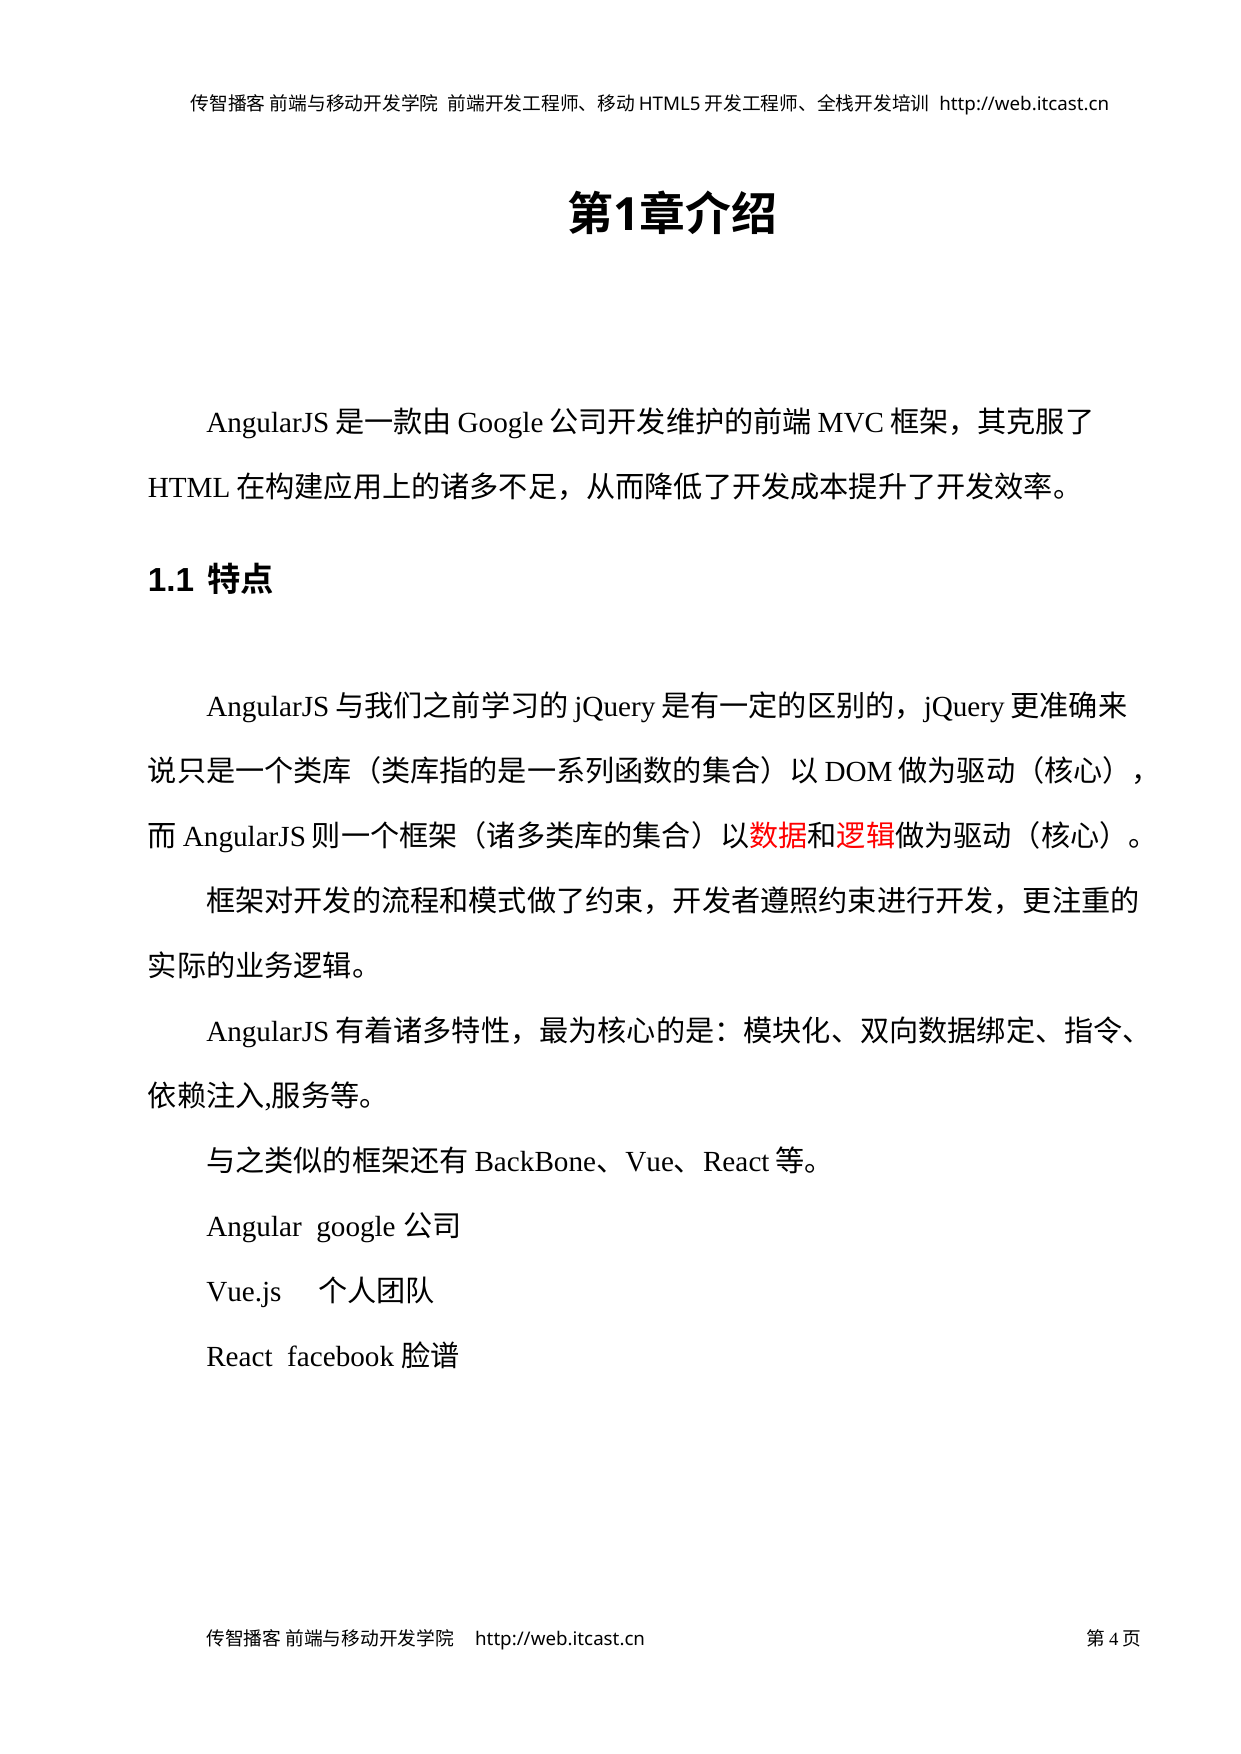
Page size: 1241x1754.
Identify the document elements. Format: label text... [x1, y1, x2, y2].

text AngularJS是一款由Google公司开发维护的前端MVC框架，其克服了HTML在构建应用上的诸多不足，从而降低了开发成本提升了开发效率。 [148, 387, 1152, 517]
text AngularJS有着诸多特性，最为核心的是：模块化、双向数据绑定、指令、依赖注入,服务等。 [148, 996, 1152, 1126]
subtitle 介绍 [192, 162, 1152, 259]
text React facebook 脸谱 [148, 1321, 1152, 1386]
text 与之类似的框架还有BackBone、Vue、React等。 [148, 1126, 1152, 1191]
text Angular google 公司 [148, 1191, 1152, 1256]
subtitle 特点 [148, 544, 1152, 609]
text Vue.js 个人团队 [148, 1256, 1152, 1321]
text AngularJS与我们之前学习的jQuery是有一定的区别的，jQuery更准确来说只是一个类库（类库指的是一系列函数的集合）以DOM做为驱动（核心），而AngularJS则一个框架（诸多类库的集合）以数据和逻辑做为驱动（核心）。 [148, 671, 1152, 866]
text 框架对开发的流程和模式做了约束，开发者遵照约束进行开发，更注重的实际的业务逻辑。 [148, 866, 1152, 996]
